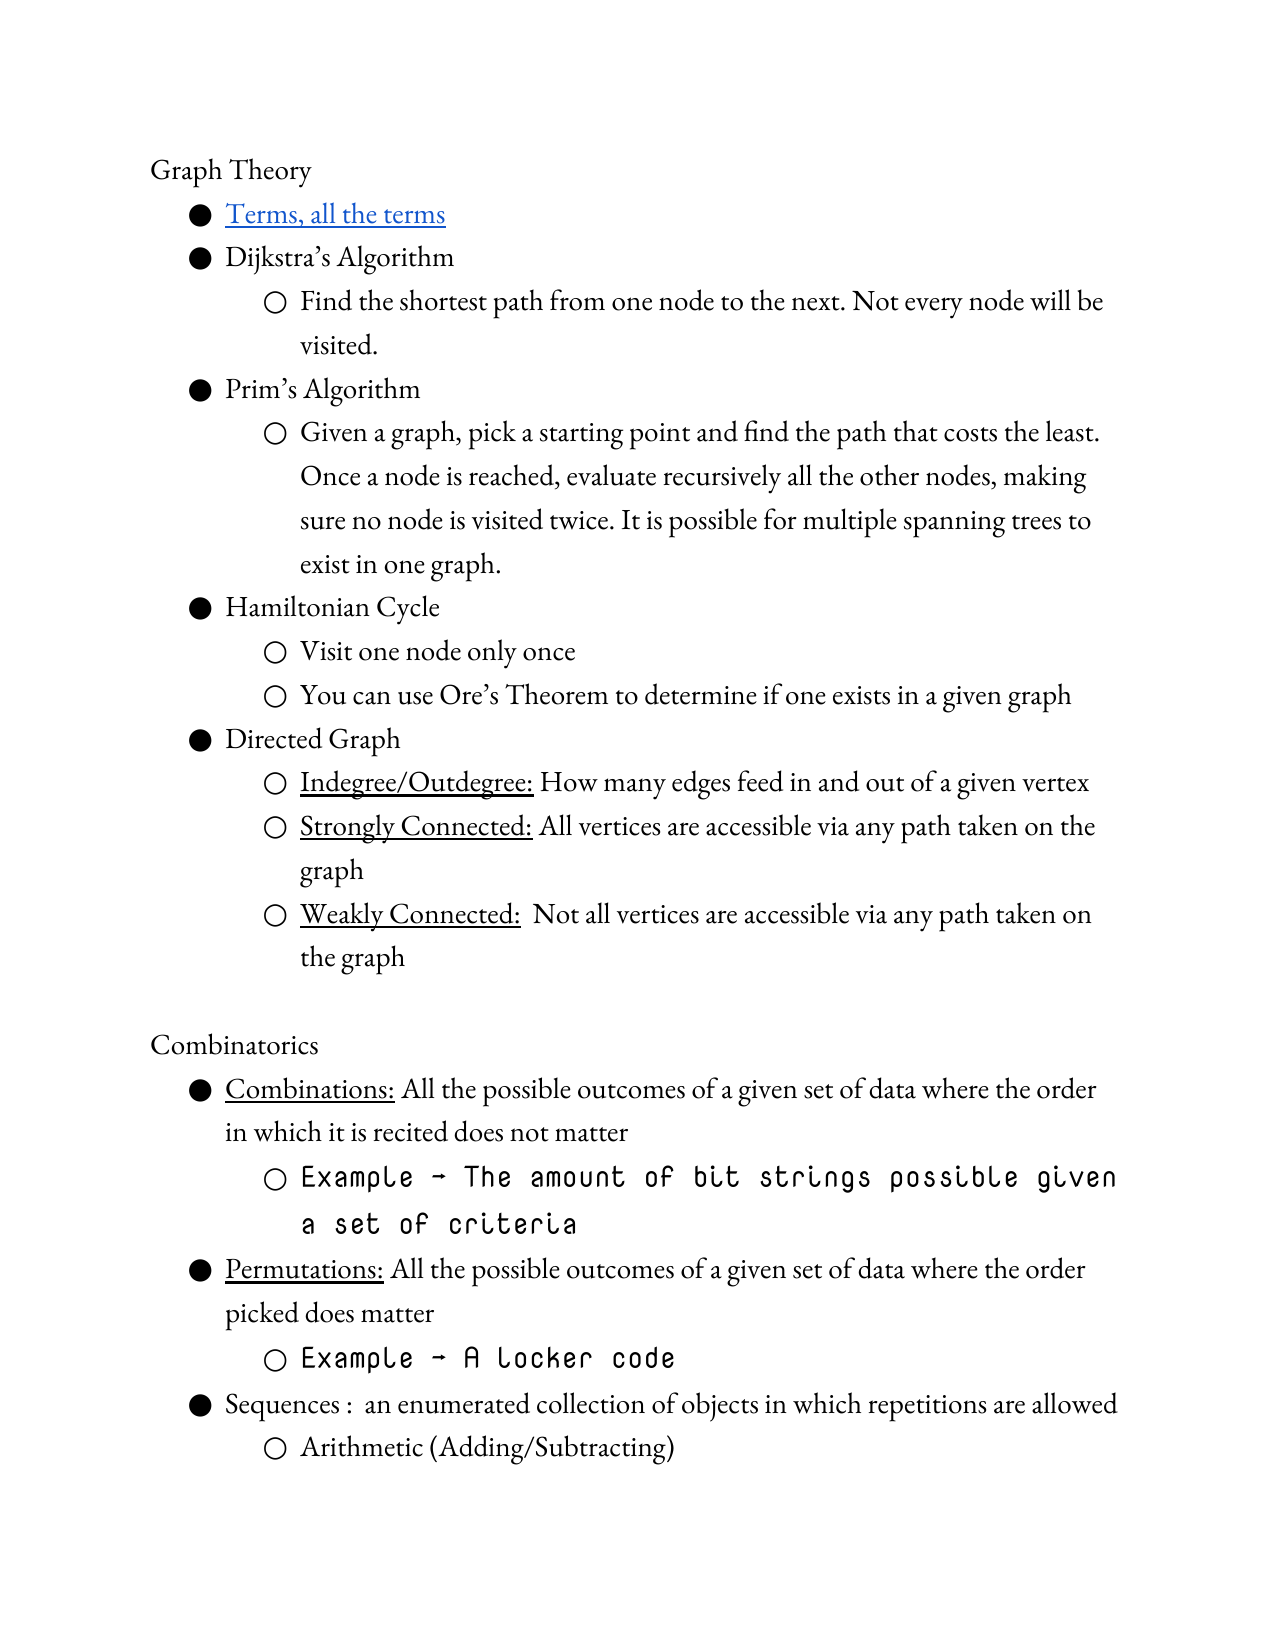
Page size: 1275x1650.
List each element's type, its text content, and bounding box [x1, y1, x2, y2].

text Combinatorics [150, 1025, 1125, 1063]
list Dijkstra’s Algorithm [187, 237, 1125, 276]
list Permutations: All the possible outcomes of a given set of data where the order picked does matter [187, 1249, 1125, 1331]
list Visit one node only once [262, 631, 1125, 669]
list Directed Graph [187, 719, 1125, 757]
list Find the shortest path from one node to the next. Not every node will be visited. [262, 281, 1125, 363]
list Given a graph, pick a starting point and find the path that costs the least. Once a node is reached, evaluate recursively all the other nodes, making sure no node is visited twice. It is possible for multiple spanning trees to exist in one graph. [262, 412, 1125, 582]
text Graph Theory [150, 150, 1125, 188]
list Sequences : an enumerated collection of objects in which repetitions are allowed [187, 1384, 1125, 1422]
list Strongly Connected: All vertices are accessible via any path taken on the graph [262, 806, 1125, 888]
list Prim’s Algorithm [187, 369, 1125, 407]
list You can use Ore’s Theorem to determine if one exists in a given graph [262, 675, 1125, 713]
list Arithmetic (Adding/Subtracting) [262, 1427, 1125, 1466]
list Terms, all the terms [187, 194, 1125, 232]
list Combinations: All the possible outcomes of a given set of data where the order in which it is recited does not matter [187, 1069, 1125, 1151]
list Indegree/Outdegree: How many edges feed in and out of a given vertex [262, 762, 1125, 801]
list Weakly Connected: Not all vertices are accessible via any path taken on the graph [262, 894, 1125, 976]
list Example → A locker code [262, 1337, 1125, 1378]
list Hamiltonian Cycle [187, 587, 1125, 626]
list Example → The amount of bit strings possible given a set of criteria [262, 1156, 1125, 1243]
